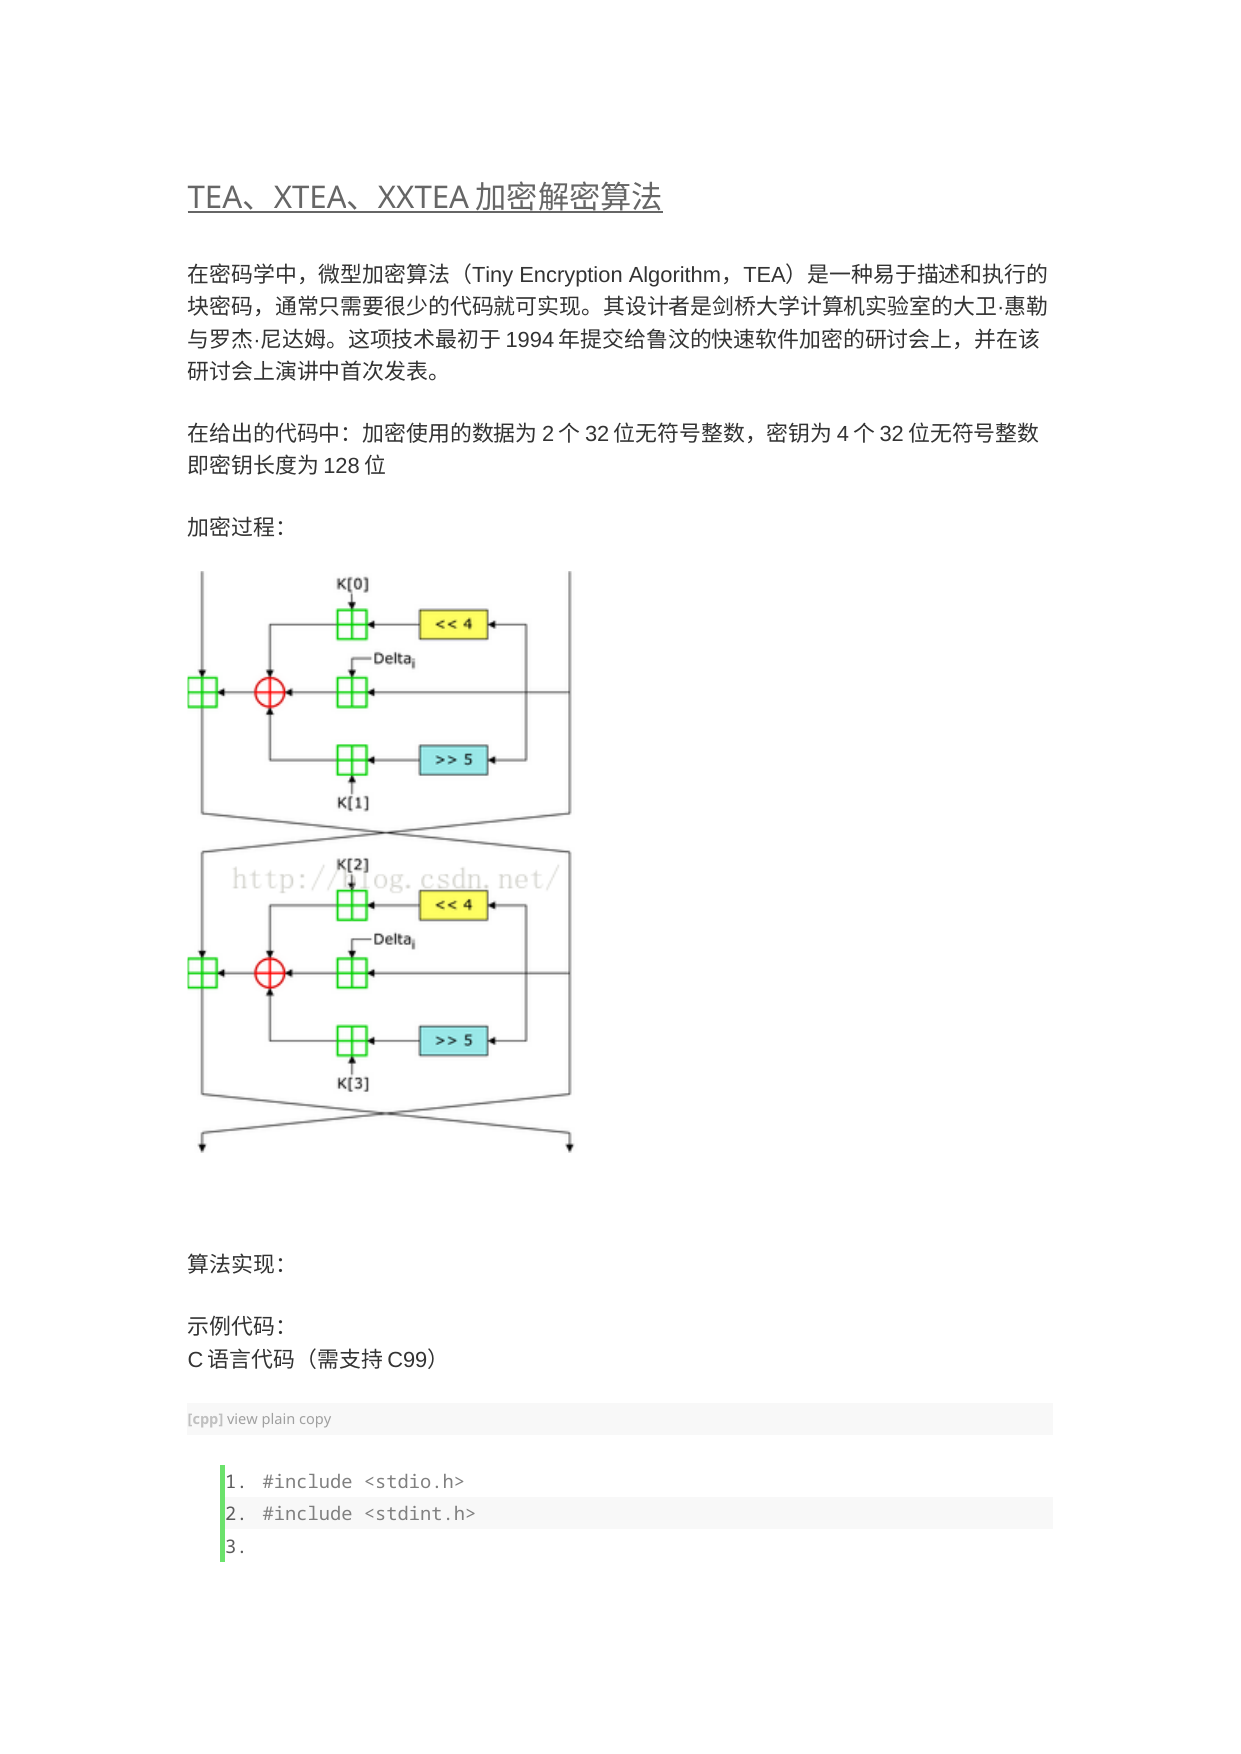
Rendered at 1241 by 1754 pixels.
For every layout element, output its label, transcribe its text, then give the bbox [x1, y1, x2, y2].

text TEA、XTEA、XXTEA加密解密算法 [187, 162, 1053, 227]
picture [187, 571, 578, 1153]
text 在给出的代码中：加密使用的数据为2个32位无符号整数，密钥为4个32位无符号整数即密钥长度为128位 [187, 415, 1053, 480]
list #include <stdio.h> [220, 1464, 1053, 1497]
text 示例代码： C语言代码（需支持C99） [187, 1309, 1053, 1374]
text 在密码学中，微型加密算法（Tiny Encryption Algorithm，TEA）是一种易于描述和执行的块密码，通常只需要很少的代码就可实现。其设计者是剑桥大学计算机实验室的大卫·惠勒与罗杰·尼达姆。这项技术最初于1994年提交给鲁汶的快速软件加密的研讨会上，并在该研讨会上演讲中首次发表。 [187, 256, 1053, 386]
text [cpp] view plain copy [187, 1403, 1053, 1435]
text 算法实现： [187, 1247, 1053, 1279]
text 加密过程： [187, 509, 1053, 542]
list #include <stdint.h> [225, 1497, 1053, 1529]
